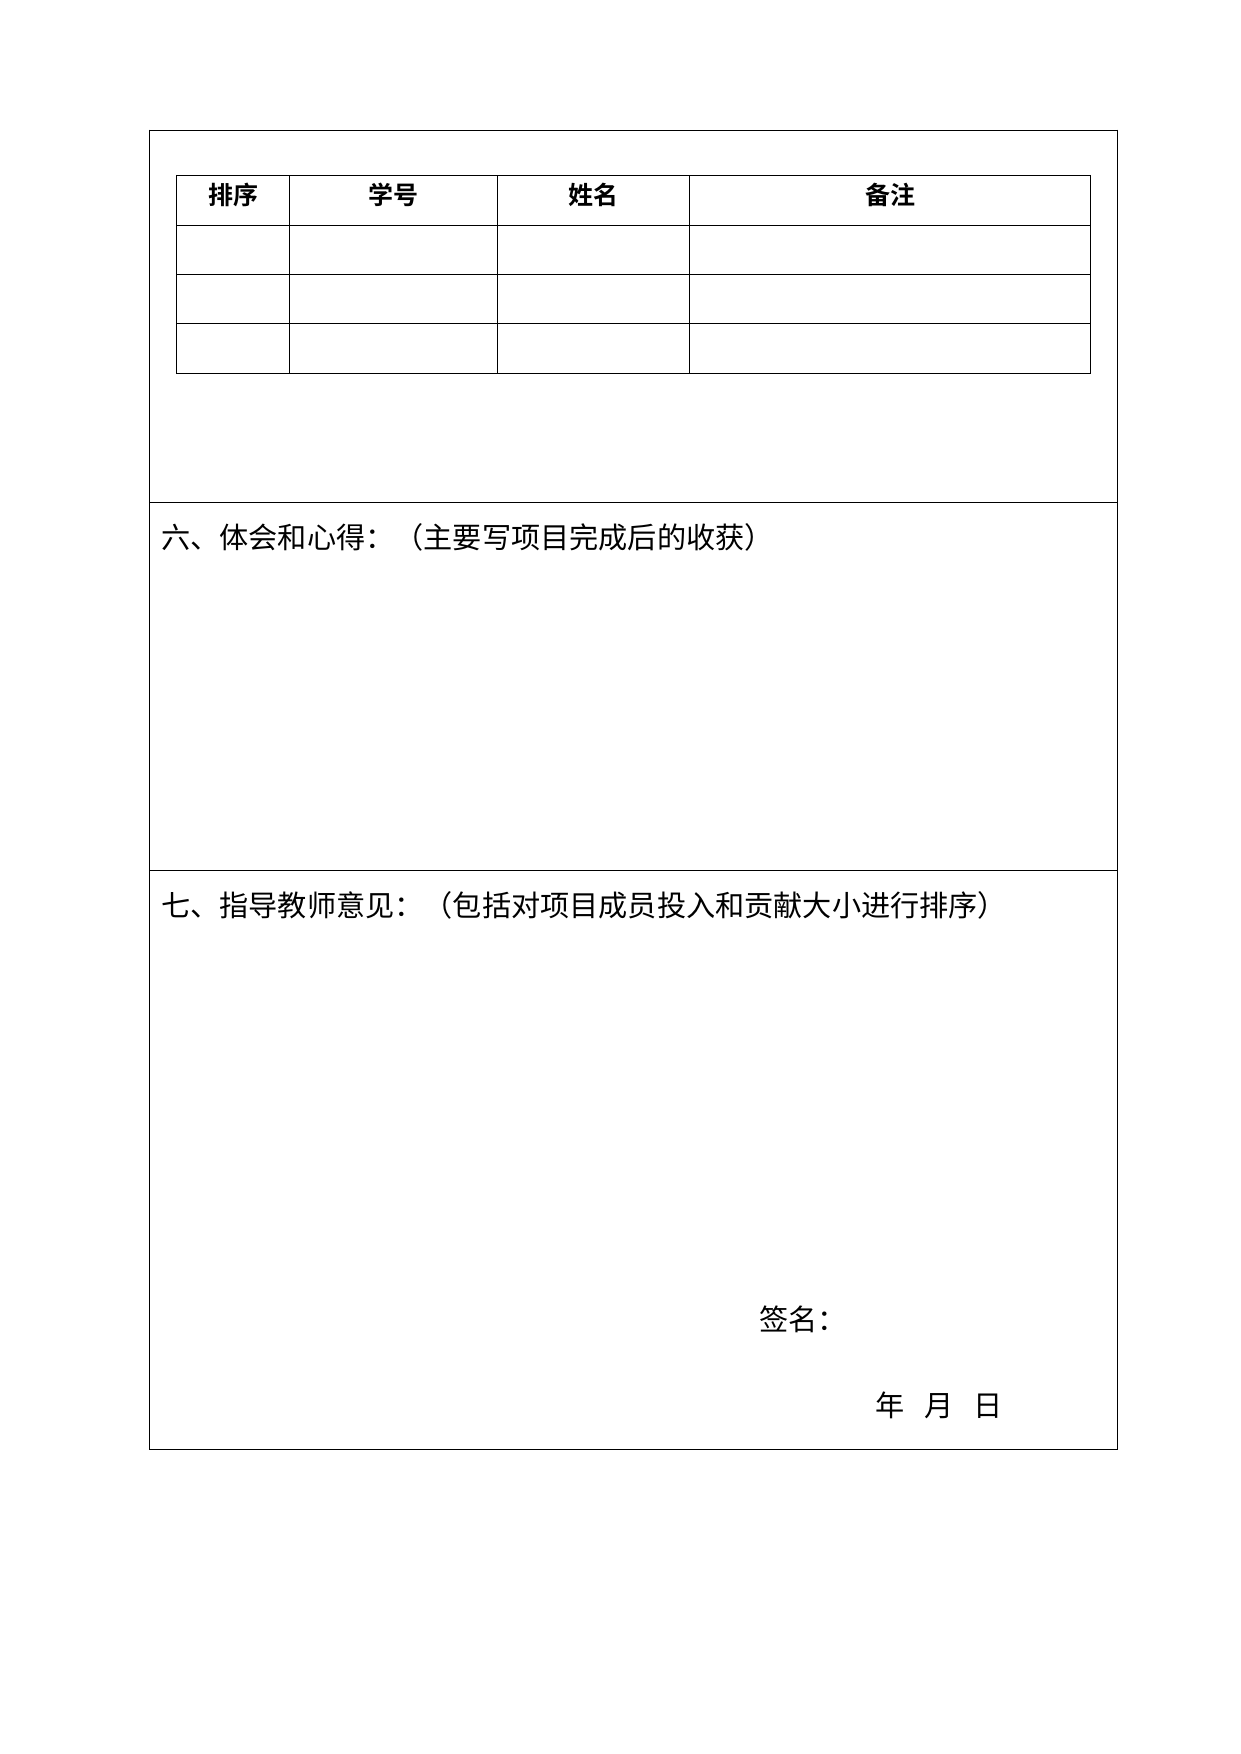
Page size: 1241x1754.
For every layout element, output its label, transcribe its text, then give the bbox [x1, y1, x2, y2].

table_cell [150, 131, 1117, 502]
table_cell 六、体会和心得：（主要写项目完成后的收获） [150, 503, 1117, 870]
table_cell 七、指导教师意见：（包括对项目成员投入和贡献大小进行排序） 签名： 年 月 日 [150, 871, 1117, 1449]
